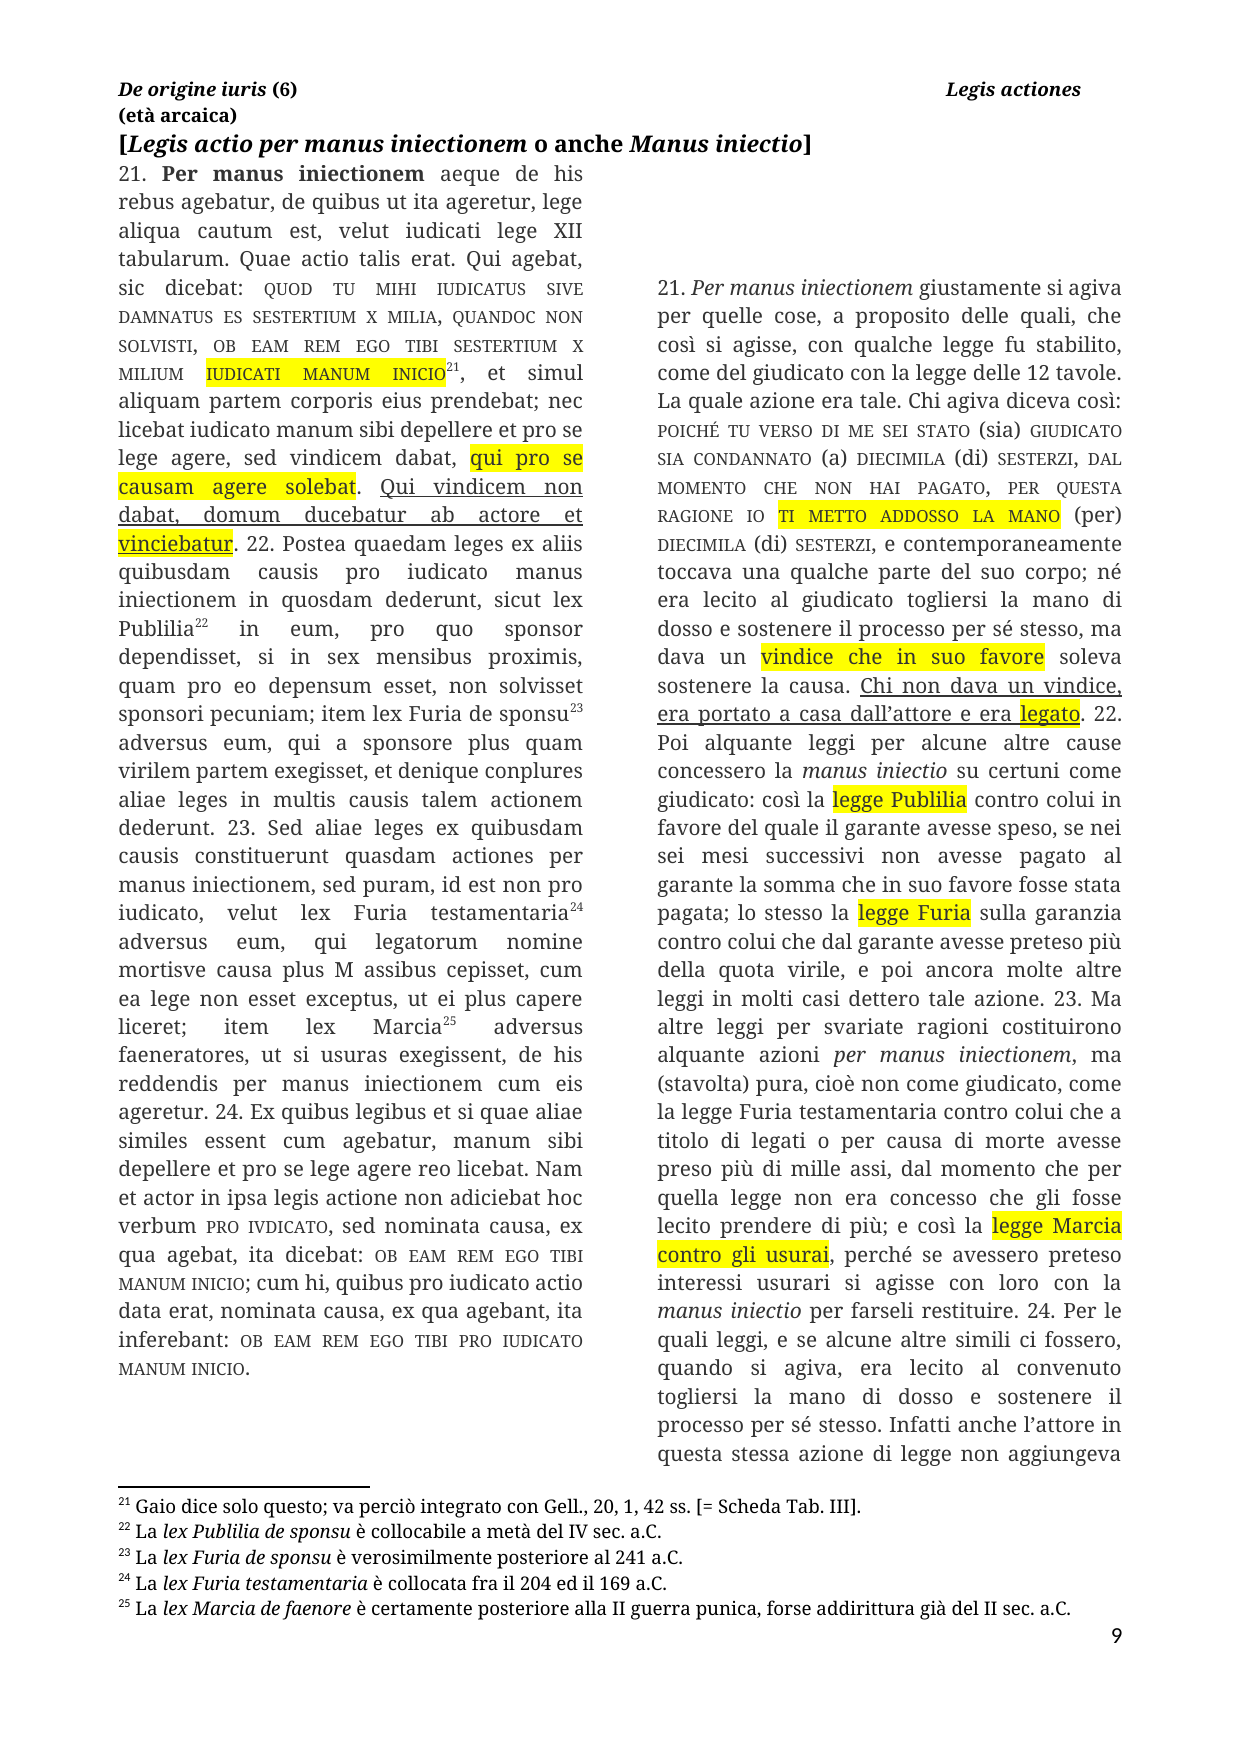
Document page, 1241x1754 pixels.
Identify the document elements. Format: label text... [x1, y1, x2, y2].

text 21. Per manus iniectionem aeque de his rebus agebatur, de quibus ut ita ageretur, lege aliqua cautum est, velut iudicati lege XII tabularum. Quae actio talis erat. Qui agebat, sic dicebat: quod tu mihi iudicatus sive damnatus es sestertium x milia, quandoc non solvisti, ob eam rem ego tibi sestertium x milium iudicati manum inicio, et simul aliquam partem corporis eius prendebat; nec licebat iudicato manum sibi depellere et pro se lege agere, sed vindicem dabat, qui pro se causam agere solebat. Qui vindicem non dabat, domum ducebatur ab actore et vinciebatur. 22. Postea quaedam leges ex aliis quibusdam causis pro iudicato manus iniectionem in quosdam dederunt, sicut lex Publilia in eum, pro quo sponsor dependisset, si in sex mensibus proximis, quam pro eo depensum esset, non solvisset sponsori pecuniam; item lex Furia de sponsu adversus eum, qui a sponsore plus quam virilem partem exegisset, et denique conplures aliae leges in multis causis talem actionem dederunt. 23. Sed aliae leges ex quibusdam causis constituerunt quasdam actiones per manus iniectionem, sed puram, id est non pro iudicato, velut lex Furia testamentaria adversus eum, qui legatorum nomine mortisve causa plus M assibus cepisset, cum ea lege non esset exceptus, ut ei plus capere liceret; item lex Marcia adversus faeneratores, ut si usuras exegissent, de his reddendis per manus iniectionem cum eis ageretur. 24. Ex quibus legibus et si quae aliae similes essent cum agebatur, manum sibi depellere et pro se lege agere reo licebat. Nam et actor in ipsa legis actione non adiciebat hoc verbum pro ivdicato, sed nominata causa, ex qua agebat, ita dicebat: ob eam rem ego tibi manum inicio; cum hi, quibus pro iudicato actio data erat, nominata causa, ex qua agebant, ita inferebant: ob eam rem ego tibi pro iudicato manum inicio. [118, 526, 583, 1382]
text 21. Per manus iniectionem aeque de his rebus agebatur, de quibus ut ita ageretur, lege aliqua cautum est, velut iudicati lege XII tabularum. Quae actio talis erat. Qui agebat, sic dicebat: quod tu mihi iudicatus sive damnatus es sestertium x milia, quandoc non solvisti, ob eam rem ego tibi sestertium x milium iudicati manum inicio, et simul aliquam partem corporis eius prendebat; nec licebat iudicato manum sibi depellere et pro se lege agere, sed vindicem dabat, qui pro se causam agere solebat. Qui vindicem non dabat, domum ducebatur ab actore et vinciebatur. 22. Postea quaedam leges ex aliis quibusdam causis pro iudicato manus iniectionem in quosdam dederunt, sicut lex Publilia in eum, pro quo sponsor dependisset, si in sex mensibus proximis, quam pro eo depensum esset, non solvisset sponsori pecuniam; item lex Furia de sponsu adversus eum, qui a sponsore plus quam virilem partem exegisset, et denique conplures aliae leges in multis causis talem actionem dederunt. 23. Sed aliae leges ex quibusdam causis constituerunt quasdam actiones per manus iniectionem, sed puram, id est non pro iudicato, velut lex Furia testamentaria adversus eum, qui legatorum nomine mortisve causa plus M assibus cepisset, cum ea lege non esset exceptus, ut ei plus capere liceret; item lex Marcia adversus faeneratores, ut si usuras exegissent, de his reddendis per manus iniectionem cum eis ageretur. 24. Ex quibus legibus et si quae aliae similes essent cum agebatur, manum sibi depellere et pro se lege agere reo licebat. Nam et actor in ipsa legis actione non adiciebat hoc verbum pro ivdicato, sed nominata causa, ex qua agebat, ita dicebat: ob eam rem ego tibi manum inicio; cum hi, quibus pro iudicato actio data erat, nominata causa, ex qua agebant, ita inferebant: ob eam rem ego tibi pro iudicato manum inicio. [118, 159, 583, 524]
text [Legis actio per manus iniectionem o anche Manus iniectio] [118, 128, 1122, 159]
